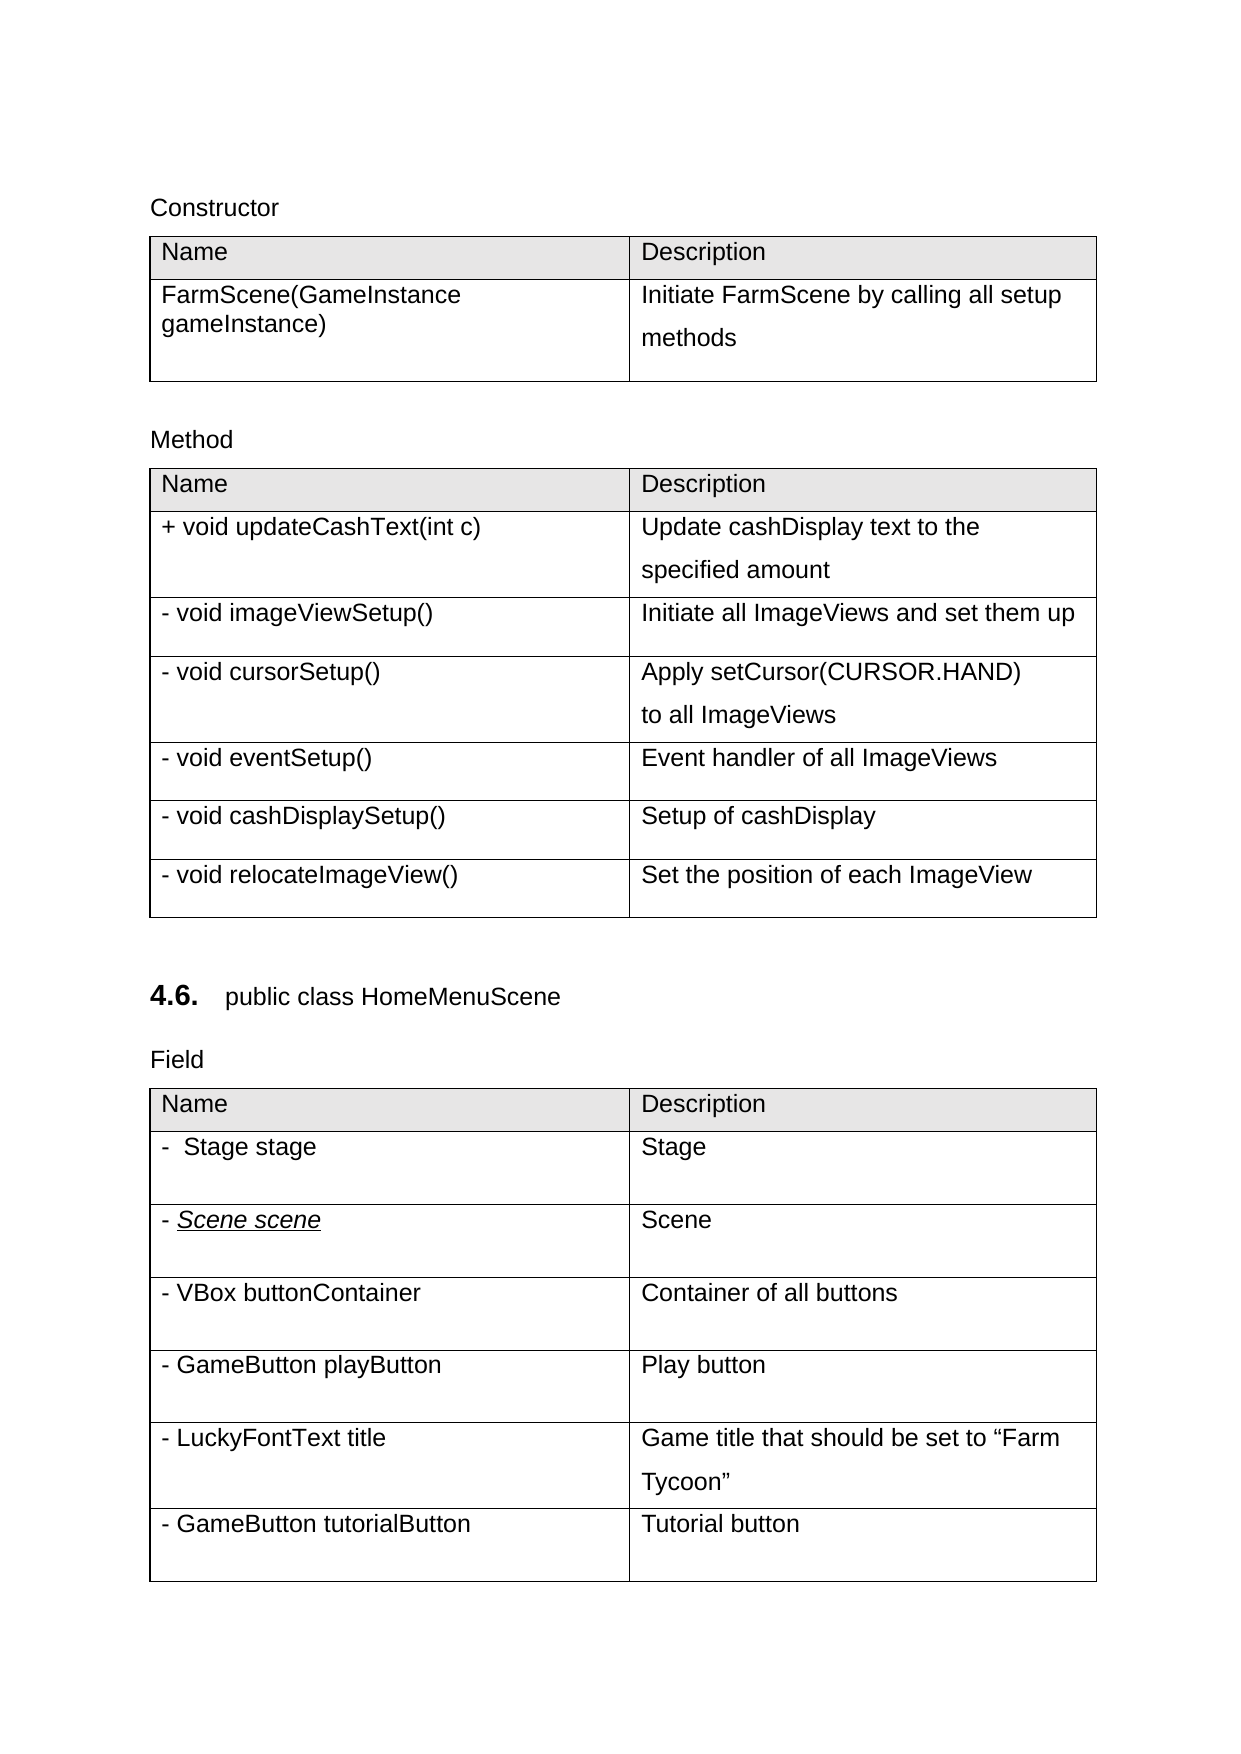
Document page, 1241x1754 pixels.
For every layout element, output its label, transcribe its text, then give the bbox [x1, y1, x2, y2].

table_cell Event handler of all ImageViews [630, 743, 1096, 800]
table_cell + void updateCashText(int c) [151, 512, 629, 597]
table_cell Container of all buttons [630, 1278, 1096, 1349]
table_cell Play button [630, 1351, 1096, 1422]
table_cell - GameButton tutorialButton [151, 1509, 629, 1581]
table_cell Setup of cashDisplay [630, 801, 1096, 859]
table_cell - void cursorSetup() [151, 657, 629, 742]
table_cell Scene [630, 1205, 1096, 1277]
table_header Description [630, 237, 1096, 279]
table_cell Initiate FarmScene by calling all setup methods [630, 280, 1096, 381]
text Constructor [150, 193, 1090, 222]
table_header Name [151, 469, 629, 511]
table_cell Set the position of each ImageView [630, 860, 1096, 917]
table_cell Game title that should be set to “Farm Tycoon” [630, 1423, 1096, 1508]
table_cell - LuckyFontText title [151, 1423, 629, 1508]
table_header Name [151, 237, 629, 279]
table_cell FarmScene(GameInstance gameInstance) [151, 280, 629, 381]
table_cell Initiate all ImageViews and set them up [630, 598, 1096, 656]
table_header Description [630, 469, 1096, 511]
table_cell Tutorial button [630, 1509, 1096, 1581]
table_header Description [630, 1089, 1096, 1131]
text Method [150, 425, 1090, 454]
table_cell - Scene scene [151, 1205, 629, 1277]
table_cell - GameButton playButton [151, 1351, 629, 1422]
text Field [150, 1045, 1090, 1074]
table_cell Stage [630, 1132, 1096, 1204]
table_cell Apply setCursor(CURSOR.HAND) to all ImageViews [630, 657, 1096, 742]
table_cell - VBox buttonContainer [151, 1278, 629, 1349]
list public class HomeMenuScene [150, 978, 1090, 1012]
table_cell Update cashDisplay text to the specified amount [630, 512, 1096, 597]
table_header Name [151, 1089, 629, 1131]
table_cell - Stage stage [151, 1132, 629, 1204]
